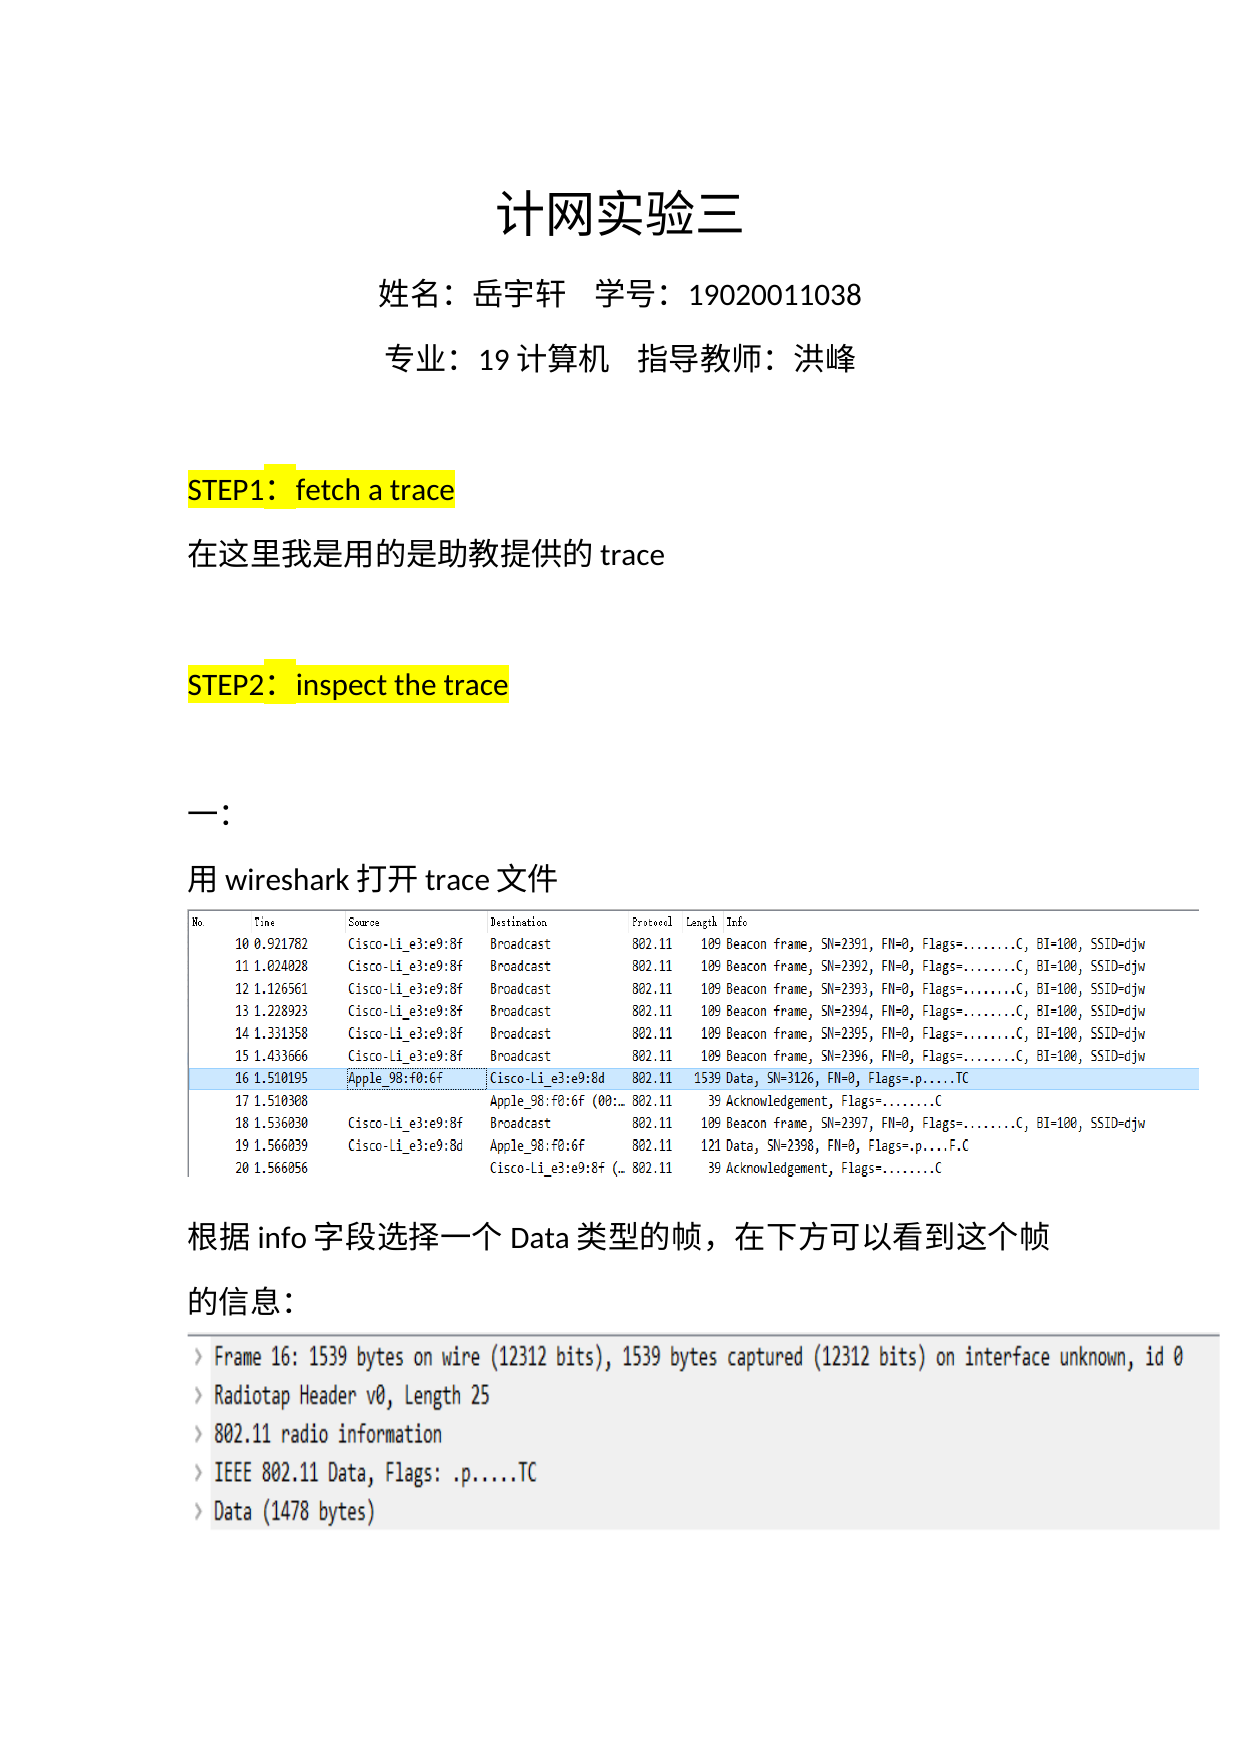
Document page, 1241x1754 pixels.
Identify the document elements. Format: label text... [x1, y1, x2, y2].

text 计网实验三 [187, 162, 1053, 259]
text 姓名：岳宇轩 学号：19020011038 [187, 259, 1053, 324]
text 在这里我是用的是助教提供的trace [187, 519, 1053, 584]
text STEP2：inspect the trace [187, 649, 1053, 714]
text 专业：19计算机 指导教师：洪峰 [187, 324, 1053, 389]
picture [187, 1332, 1220, 1534]
text 一： [187, 779, 1053, 844]
text 用wireshark打开trace文件 [187, 844, 1053, 909]
text 根据info字段选择一个Data类型的帧，在下方可以看到这个帧的信息： [187, 1202, 1053, 1332]
picture [187, 909, 1199, 1177]
text STEP1：fetch a trace [187, 454, 1053, 519]
